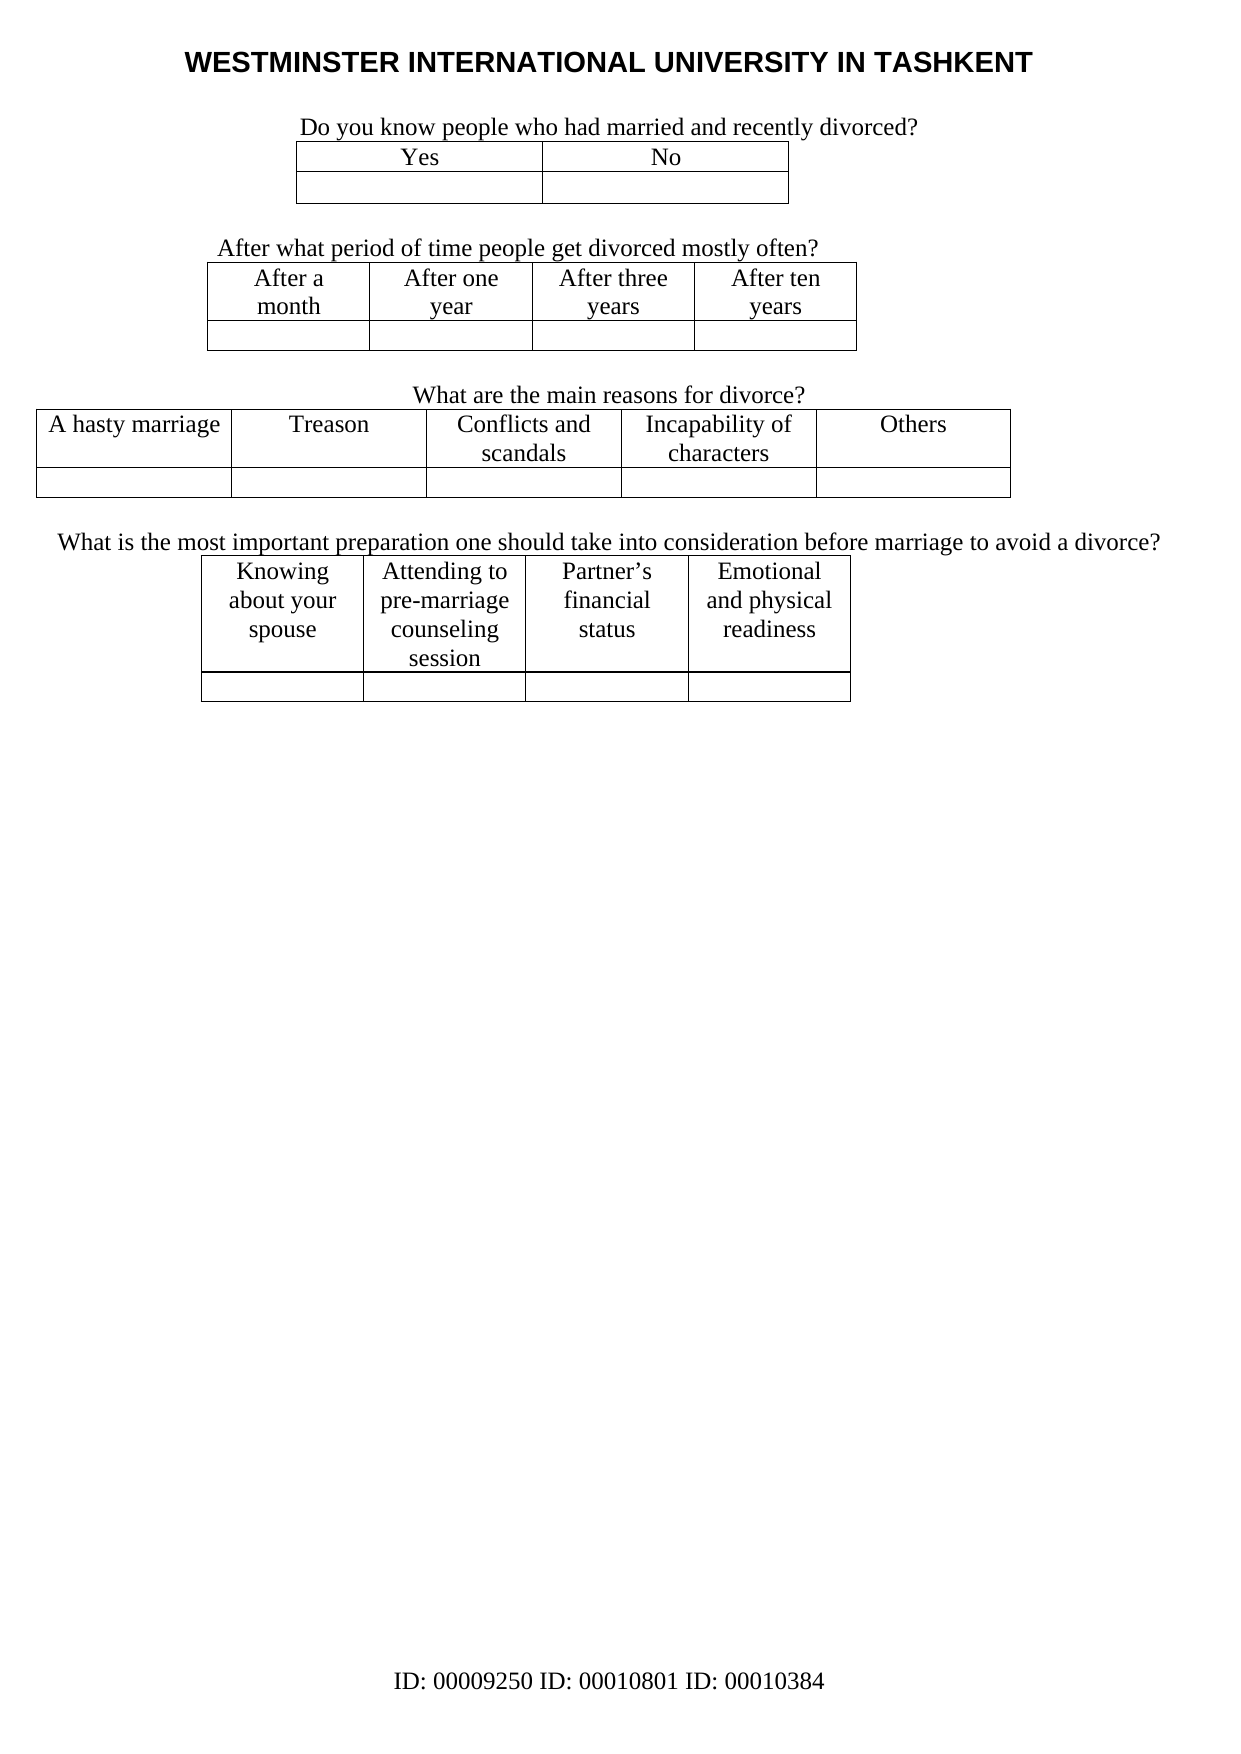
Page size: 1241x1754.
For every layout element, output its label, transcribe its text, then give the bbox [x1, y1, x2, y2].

table_header After three years [533, 263, 694, 320]
table_cell [37, 468, 231, 497]
table_header Attending to pre-marriage counseling session [364, 556, 525, 671]
table_cell [622, 468, 816, 497]
table_cell [208, 321, 369, 350]
table_cell [533, 321, 694, 350]
text After what period of time people get divorced mostly often? [48, 233, 1170, 262]
table_cell [364, 673, 525, 701]
table_header Knowing about your spouse [202, 556, 363, 671]
table_cell [427, 468, 621, 497]
table_cell [297, 172, 542, 203]
table_header Treason [232, 410, 426, 467]
table_cell [370, 321, 532, 350]
table_header Incapability of characters [622, 410, 816, 467]
table_header After ten years [695, 263, 856, 320]
table_cell [543, 172, 788, 203]
table_header After one year [370, 263, 532, 320]
table_cell [817, 468, 1010, 497]
table_cell [526, 673, 688, 701]
text Do you know people who had married and recently divorced? [48, 112, 1170, 141]
table_header Others [817, 410, 1010, 467]
text What are the main reasons for divorce? [48, 380, 1170, 408]
table_header A hasty marriage [37, 410, 231, 467]
table_header No [543, 142, 788, 171]
table_header Conflicts and scandals [427, 410, 621, 467]
table_cell [695, 321, 856, 350]
table_cell [232, 468, 426, 497]
table_header Yes [297, 142, 542, 171]
table_header After a month [208, 263, 369, 320]
table_header Emotional and physical readiness [689, 556, 850, 671]
text What is the most important preparation one should take into consideration before marriage to avoid a divorce? [48, 527, 1170, 555]
table_cell [689, 673, 850, 701]
table_cell [202, 673, 363, 701]
table_header Partner’s financial status [526, 556, 688, 671]
